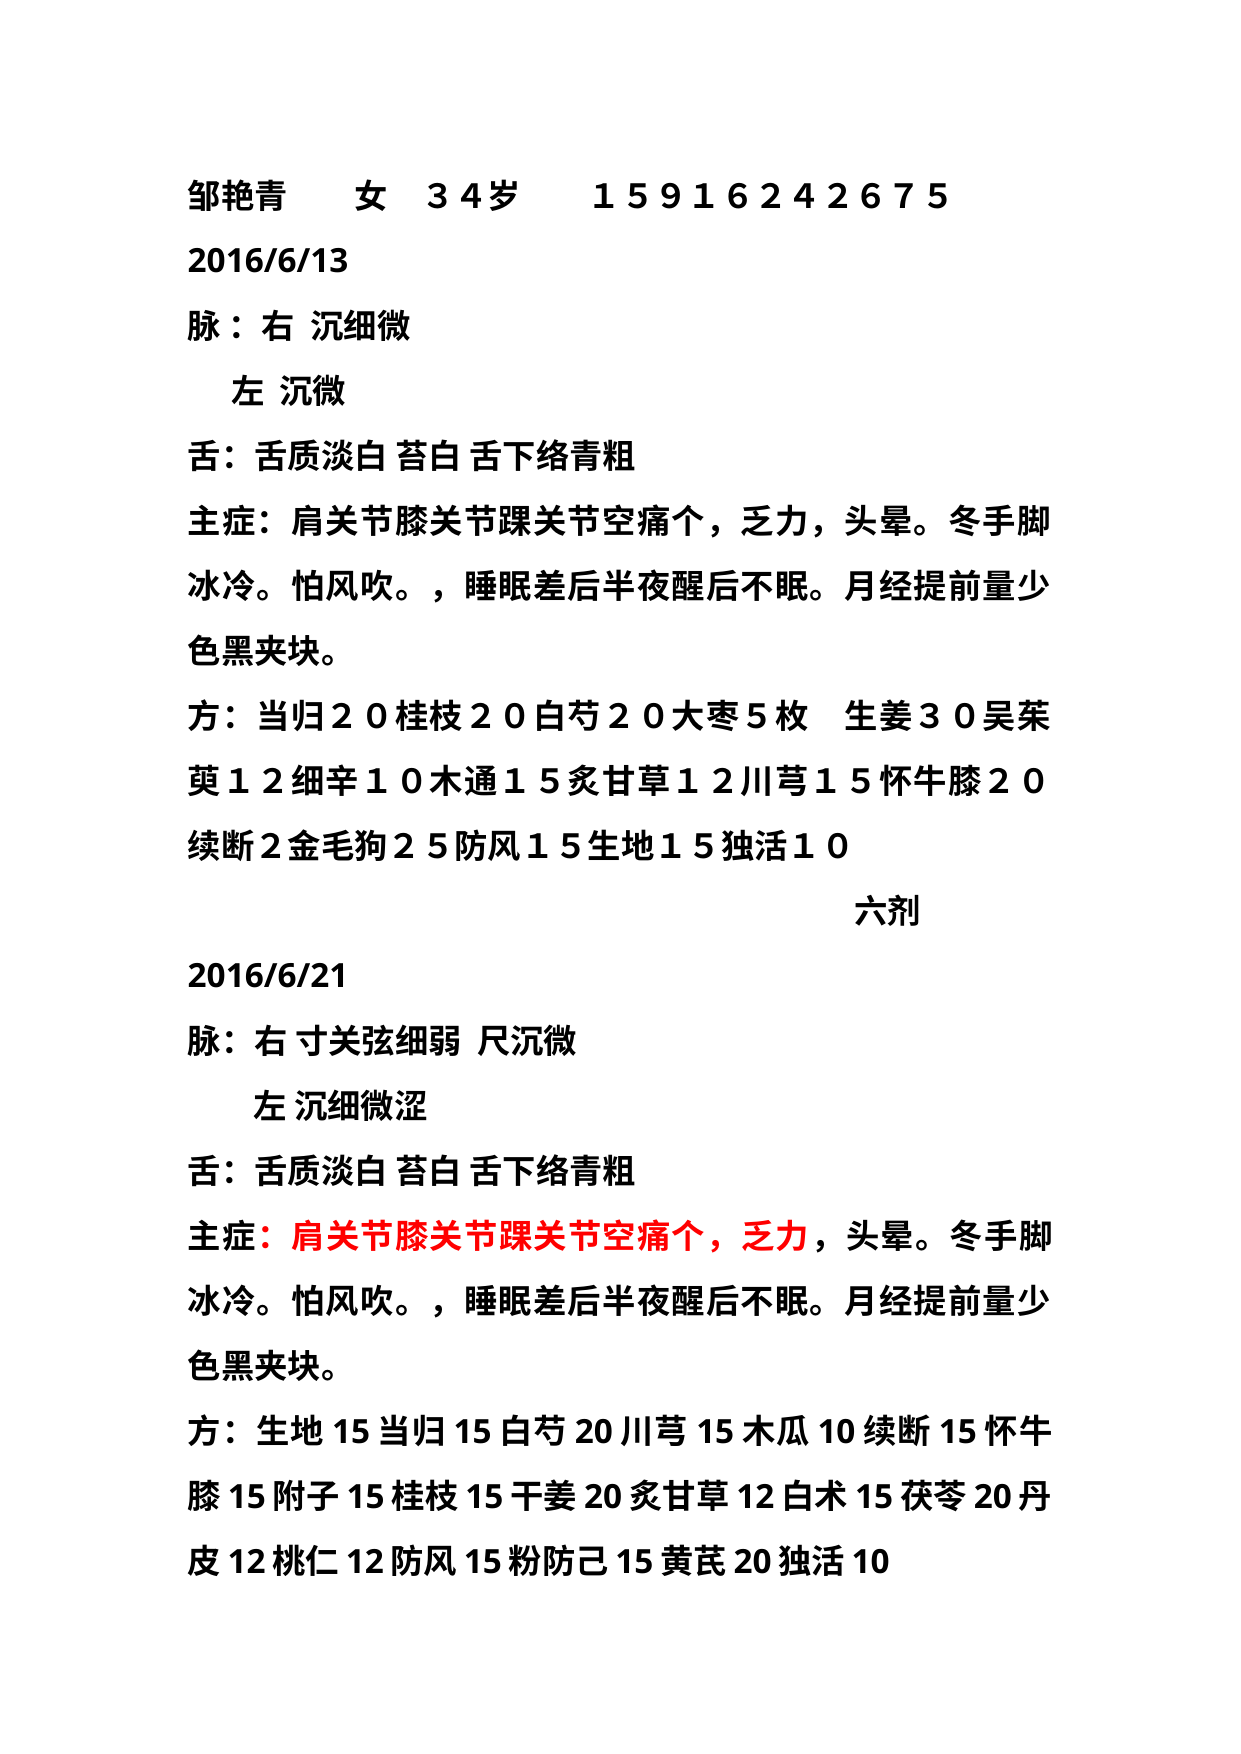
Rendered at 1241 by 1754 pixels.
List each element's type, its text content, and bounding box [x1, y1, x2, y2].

text 2016/6/21 [187, 942, 1053, 1007]
text 舌：舌质淡白 苔白 舌下络青粗 [187, 422, 1053, 487]
text 方：生地15当归15白芍20川芎15木瓜10续断15怀牛膝15附子15桂枝15干姜20炙甘草12白术15茯苓20丹皮12桃仁12防风15粉防己15黄芪20独活10 [187, 1397, 1053, 1592]
text 主症：肩关节膝关节踝关节空痛个，乏力，头晕。冬手脚冰冷。怕风吹。，睡眠差后半夜醒后不眠。月经提前量少，色黑夹块。 [187, 1202, 1053, 1397]
text 左 沉微 [187, 357, 1053, 422]
text 脉：右 寸关弦细弱 尺沉微 [187, 1007, 1053, 1072]
text 左 沉细微涩 [187, 1072, 1053, 1137]
text 脉 ：右 沉细微 [187, 292, 1053, 357]
text 2016/6/13 [187, 227, 1053, 292]
text 主症：肩关节膝关节踝关节空痛个，乏力，头晕。冬手脚冰冷。怕风吹。，睡眠差后半夜醒后不眠。月经提前量少，色黑夹块。 [187, 487, 1053, 682]
text 方：当归２０桂枝２０白芍２０大枣５枚 生姜３０吴茱萸１２细辛１０木通１５炙甘草１２川芎１５怀牛膝２０续断２金毛狗２５防风１５生地１５独活１０ [187, 682, 1053, 877]
text 邹艳青 女 ３４岁 １５９１６２４２６７５ [187, 162, 1053, 227]
text 舌：舌质淡白 苔白 舌下络青粗 [187, 1137, 1053, 1202]
text 六剂 [187, 877, 1053, 942]
